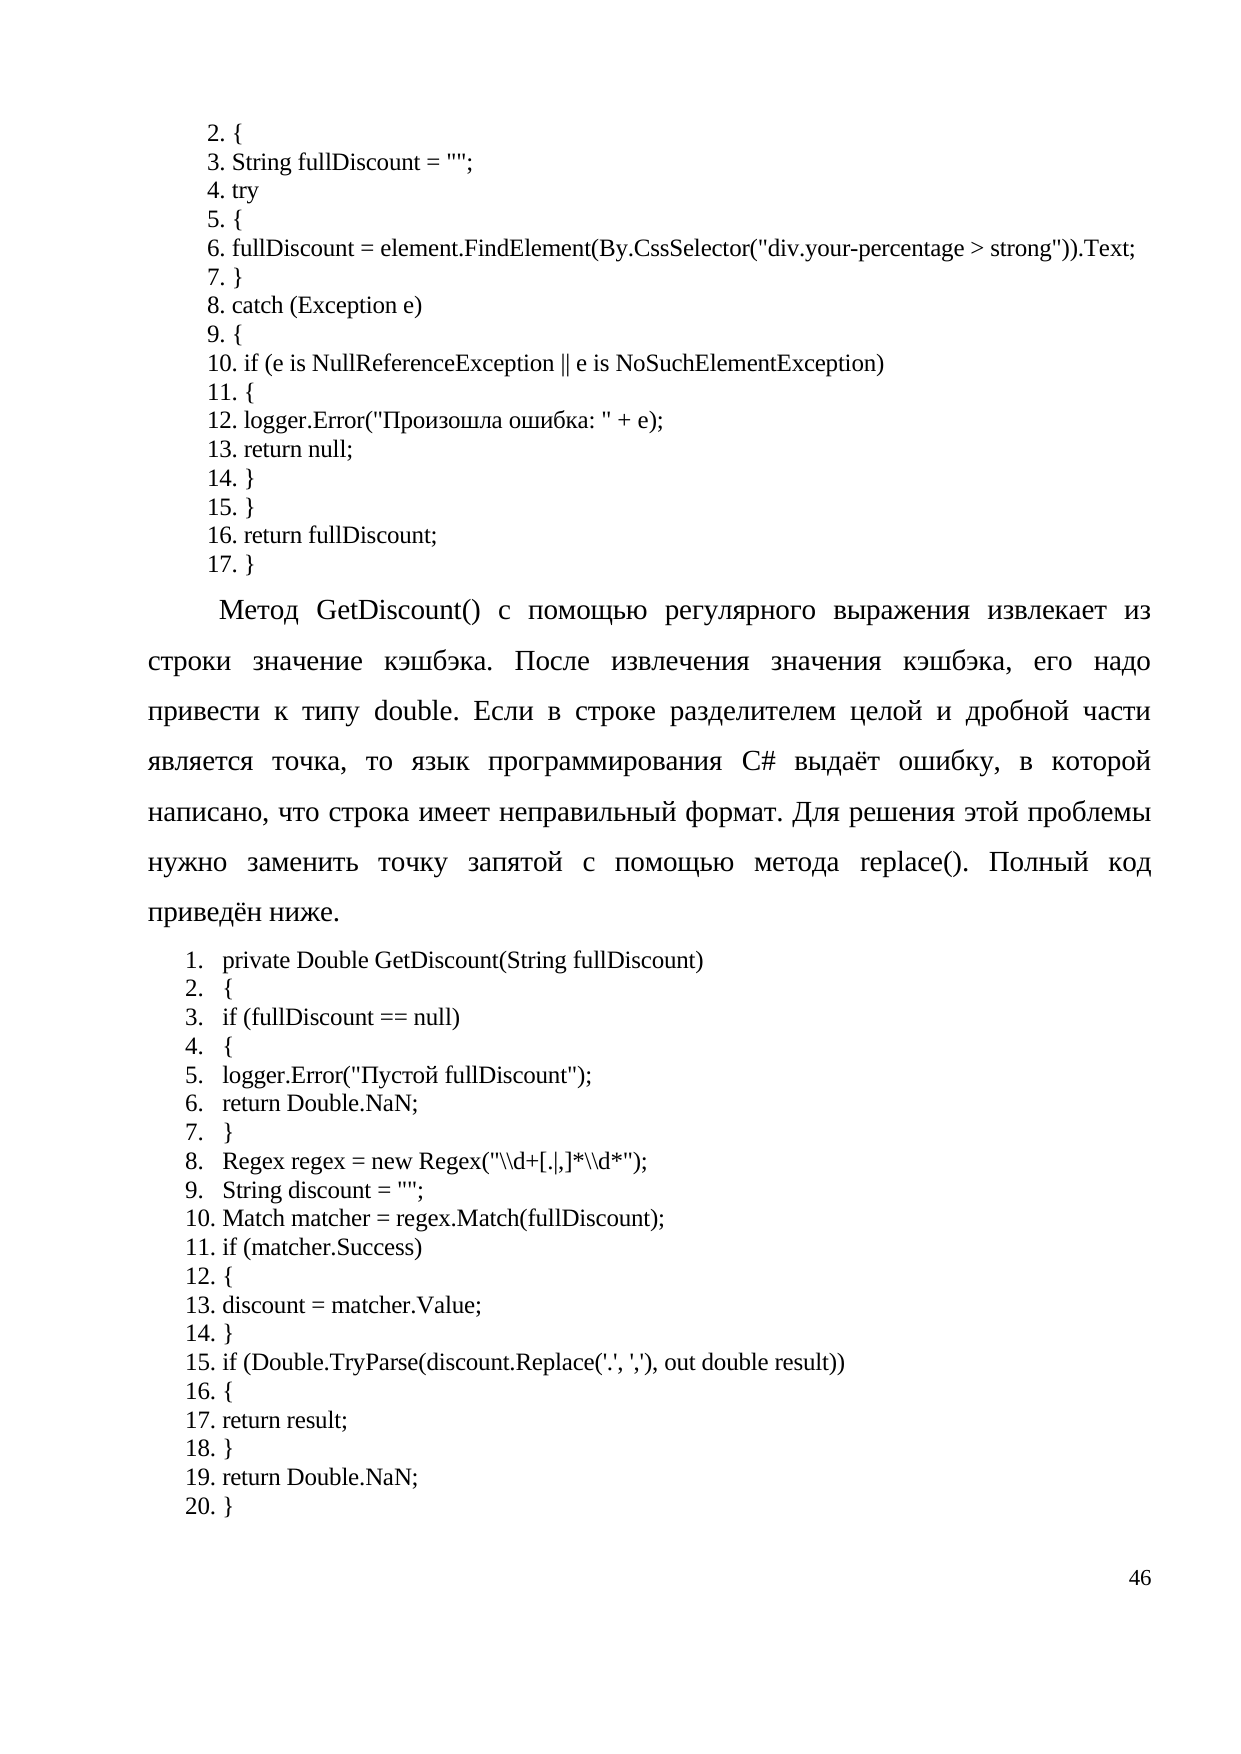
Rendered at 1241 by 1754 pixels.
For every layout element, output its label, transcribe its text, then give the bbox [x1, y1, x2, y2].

list return result; [185, 1405, 1152, 1433]
list catch (Exception e) [207, 291, 1152, 319]
list } [207, 549, 1152, 578]
list } [185, 1491, 1152, 1520]
list { [207, 377, 1152, 406]
list { [207, 204, 1152, 233]
list Regex regex = new Regex("\\d+[.|,]*\\d*"); [185, 1146, 1152, 1175]
list } [207, 463, 1152, 492]
list return Double.NaN; [185, 1462, 1152, 1491]
list logger.Error("Пустой fullDiscount"); [185, 1060, 1152, 1088]
list { [185, 1376, 1152, 1405]
list { [185, 1031, 1152, 1060]
list if (e is NullReferenceException || e is NoSuchElementException) [207, 348, 1152, 377]
list return null; [207, 434, 1152, 463]
list discount = matcher.Value; [185, 1290, 1152, 1318]
list String discount = ""; [185, 1175, 1152, 1203]
list { [185, 1261, 1152, 1290]
list logger.Error("Произошла ошибка: " + e); [207, 406, 1152, 434]
text Метод GetDiscount() с помощью регулярного выражения извлекает из строки значение кэшбэка. После извлечения значения кэшбэка, его надо привести к типу double. Если в строке разделителем целой и дробной части является точка, то язык программирования C# выдаёт ошибку, в которой написано, что строка имеет неправильный формат. Для решения этой проблемы нужно заменить точку запятой с помощью метода replace(). Полный код приведён ниже. [148, 592, 1152, 928]
list Match matcher = regex.Match(fullDiscount); [185, 1203, 1152, 1232]
list fullDiscount = element.FindElement(By.CssSelector("div.your-percentage > strong")).Text; [207, 233, 1152, 262]
list try [207, 176, 1152, 204]
list return fullDiscount; [207, 521, 1152, 549]
list } [185, 1433, 1152, 1462]
list return Double.NaN; [185, 1088, 1152, 1117]
list String fullDiscount = ""; [207, 147, 1152, 176]
list } [207, 262, 1152, 291]
list if (fullDiscount == null) [185, 1002, 1152, 1031]
list { [207, 319, 1152, 348]
list if (matcher.Success) [185, 1232, 1152, 1261]
list } [207, 492, 1152, 521]
list } [185, 1117, 1152, 1146]
list } [185, 1318, 1152, 1347]
list if (Double.TryParse(discount.Replace('.', ','), out double result)) [185, 1347, 1152, 1376]
list private Double GetDiscount(String fullDiscount) [185, 945, 1152, 973]
list { [207, 118, 1152, 147]
list { [185, 973, 1152, 1002]
